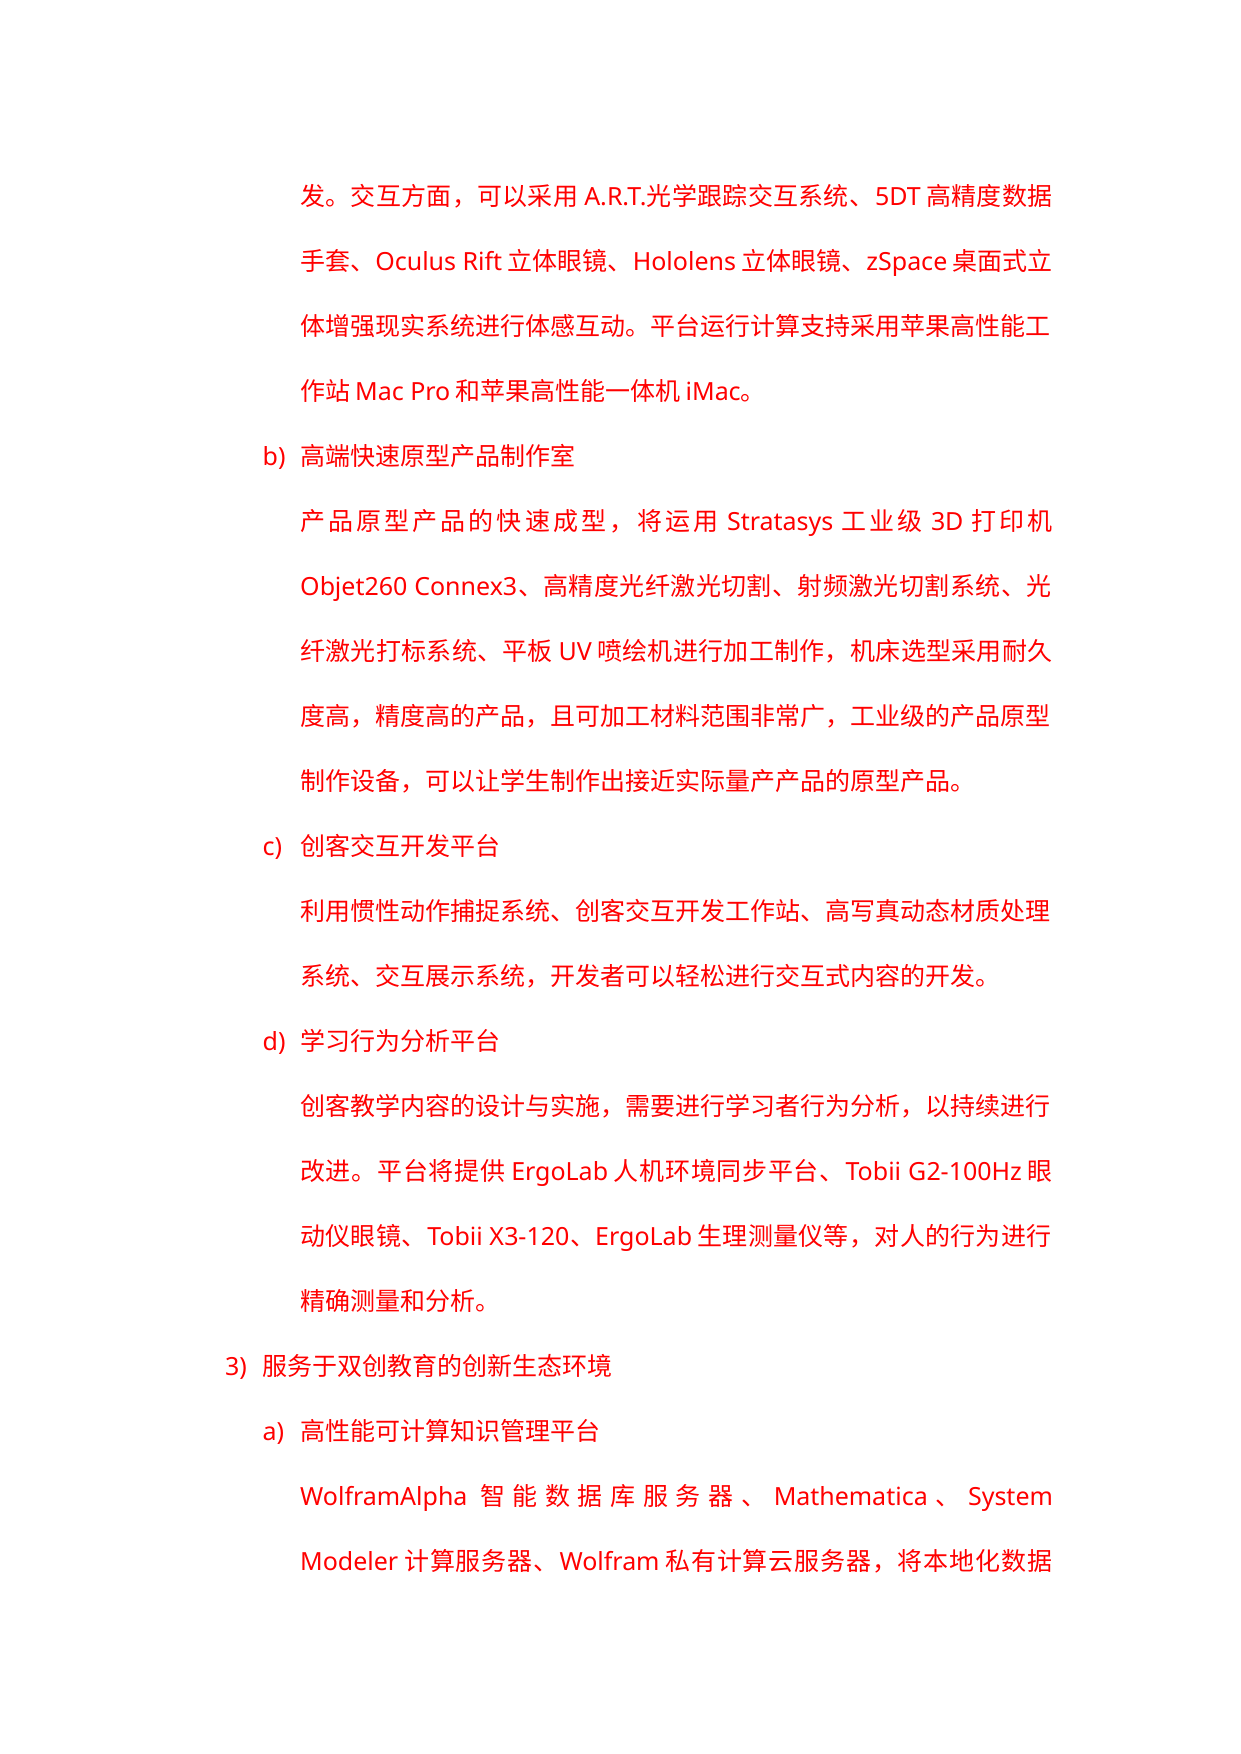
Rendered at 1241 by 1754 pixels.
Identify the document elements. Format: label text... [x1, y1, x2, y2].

list 创客交互开发平台 [262, 812, 1053, 877]
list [300, 1462, 1053, 1592]
list 利用惯性动作捕捉系统、创客交互开发工作站、高写真动态材质处理系统、交互展示系统，开发者可以轻松进行交互式内容的开发。 [300, 877, 1053, 1007]
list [300, 162, 1053, 422]
list 产品原型产品的快速成型，将运用Stratasys工业级3D打印机Objet260 Connex3、高精度光纤激光切割、射频激光切割系统、光纤激光打标系统、平板UV喷绘机进行加工制作，机床选型采用耐久度高，精度高的产品，且可加工材料范围非常广，工业级的产品原型制作设备，可以让学生制作出接近实际量产产品的原型产品。 [300, 487, 1053, 812]
list 高端快速原型产品制作室 [262, 422, 1053, 487]
list 创客教学内容的设计与实施，需要进行学习者行为分析，以持续进行改进。平台将提供ErgoLab人机环境同步平台、Tobii G2-100Hz眼动仪眼镜、Tobii X3-120、ErgoLab生理测量仪等，对人的行为进行精确测量和分析。 [300, 1072, 1053, 1332]
list 服务于双创教育的创新生态环境 [225, 1332, 1053, 1397]
list 高性能可计算知识管理平台 [262, 1397, 1053, 1462]
list 学习行为分析平台 [262, 1007, 1053, 1072]
